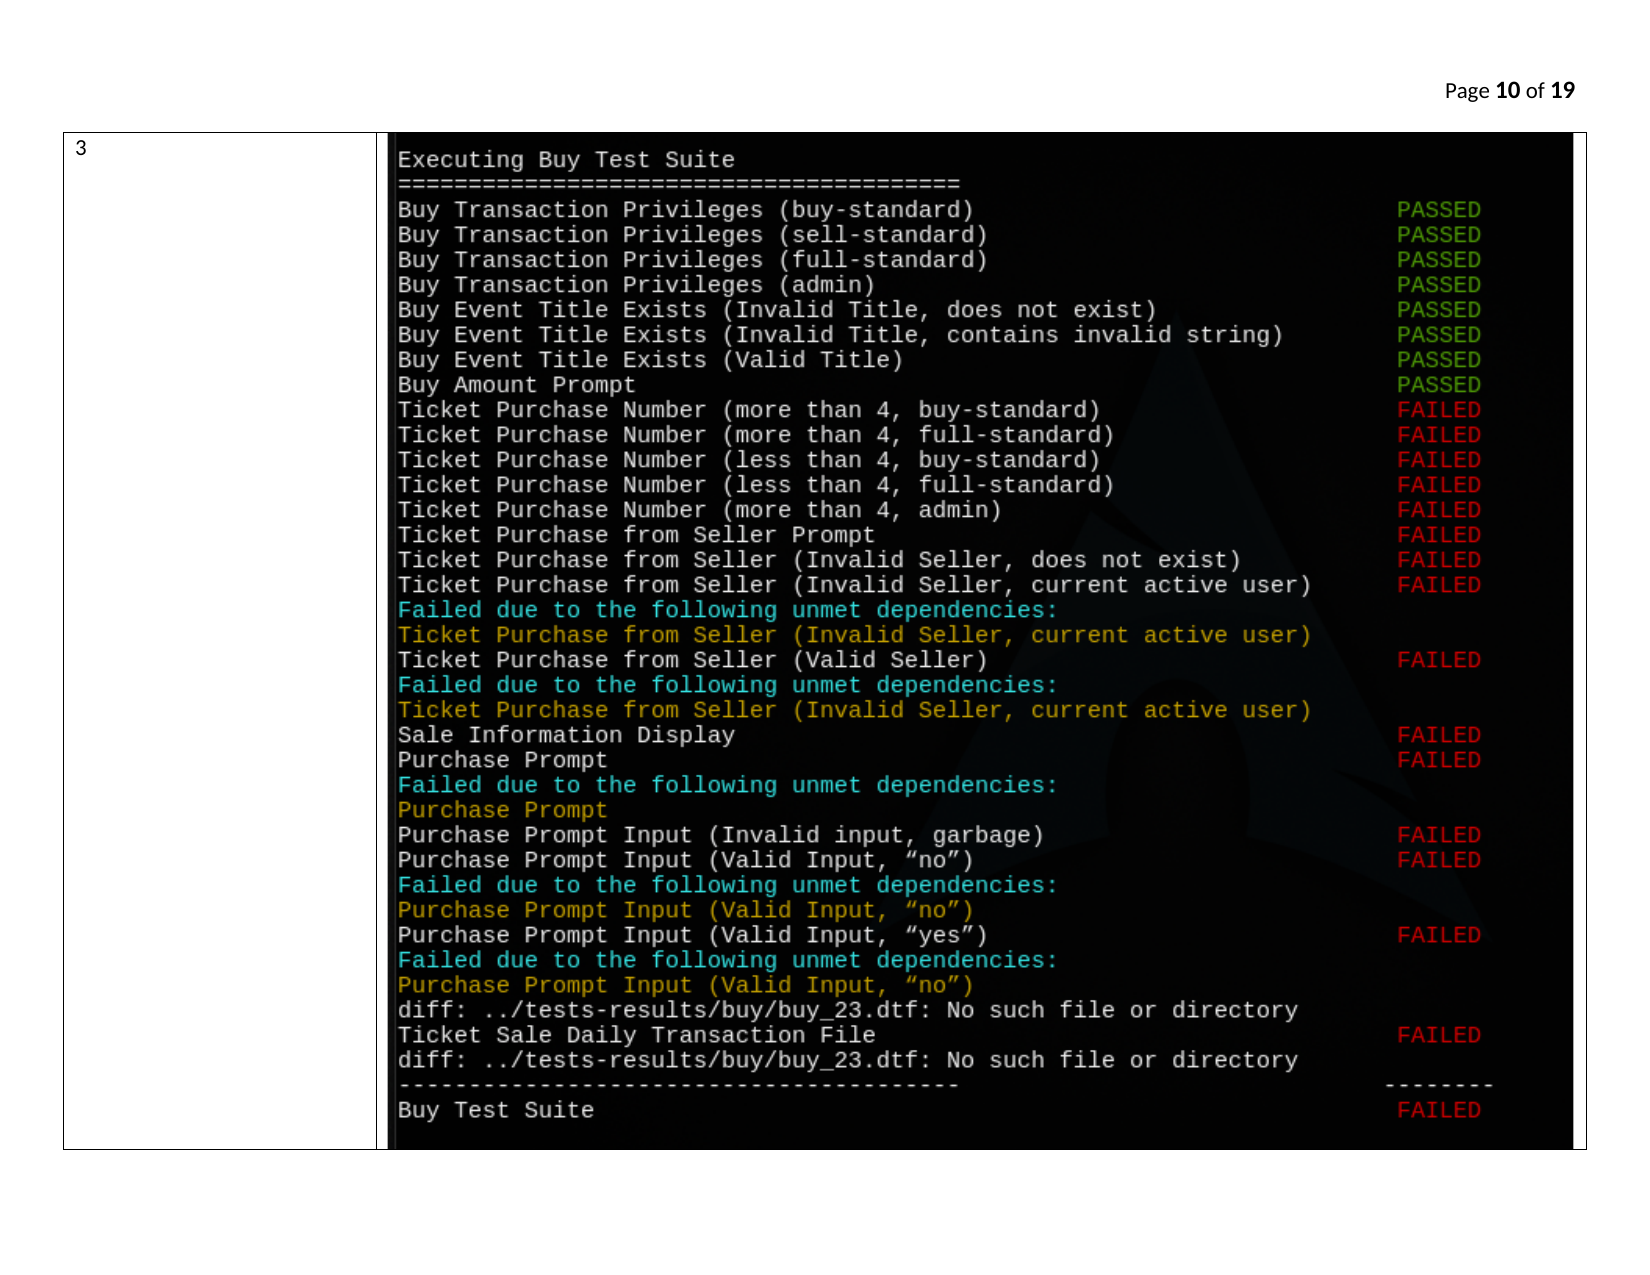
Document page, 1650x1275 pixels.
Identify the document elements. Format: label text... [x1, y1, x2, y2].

picture [387, 133, 1574, 1149]
table_cell 3 [64, 133, 376, 1149]
table_cell [1574, 133, 1586, 1149]
table_cell [377, 133, 387, 1149]
